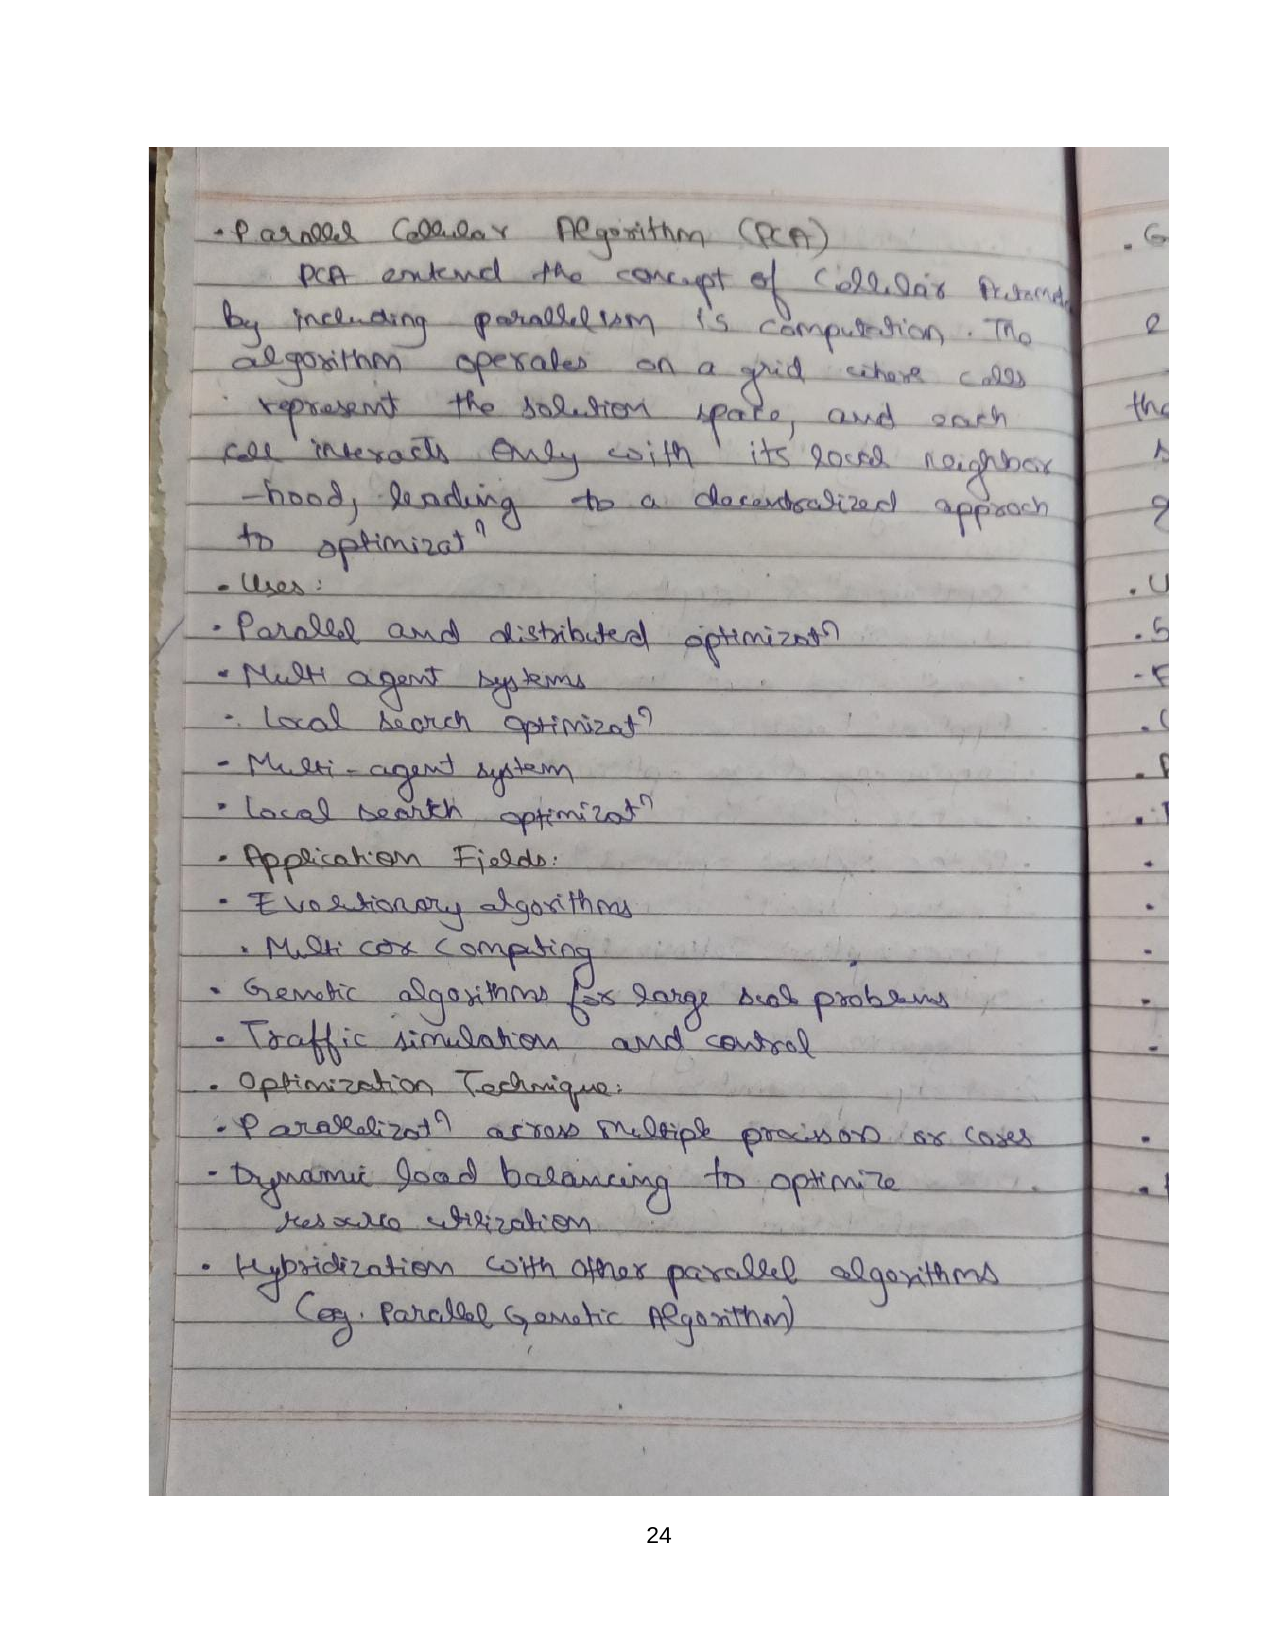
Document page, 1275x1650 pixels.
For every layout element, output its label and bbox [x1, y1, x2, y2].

picture [148, 147, 1169, 1496]
